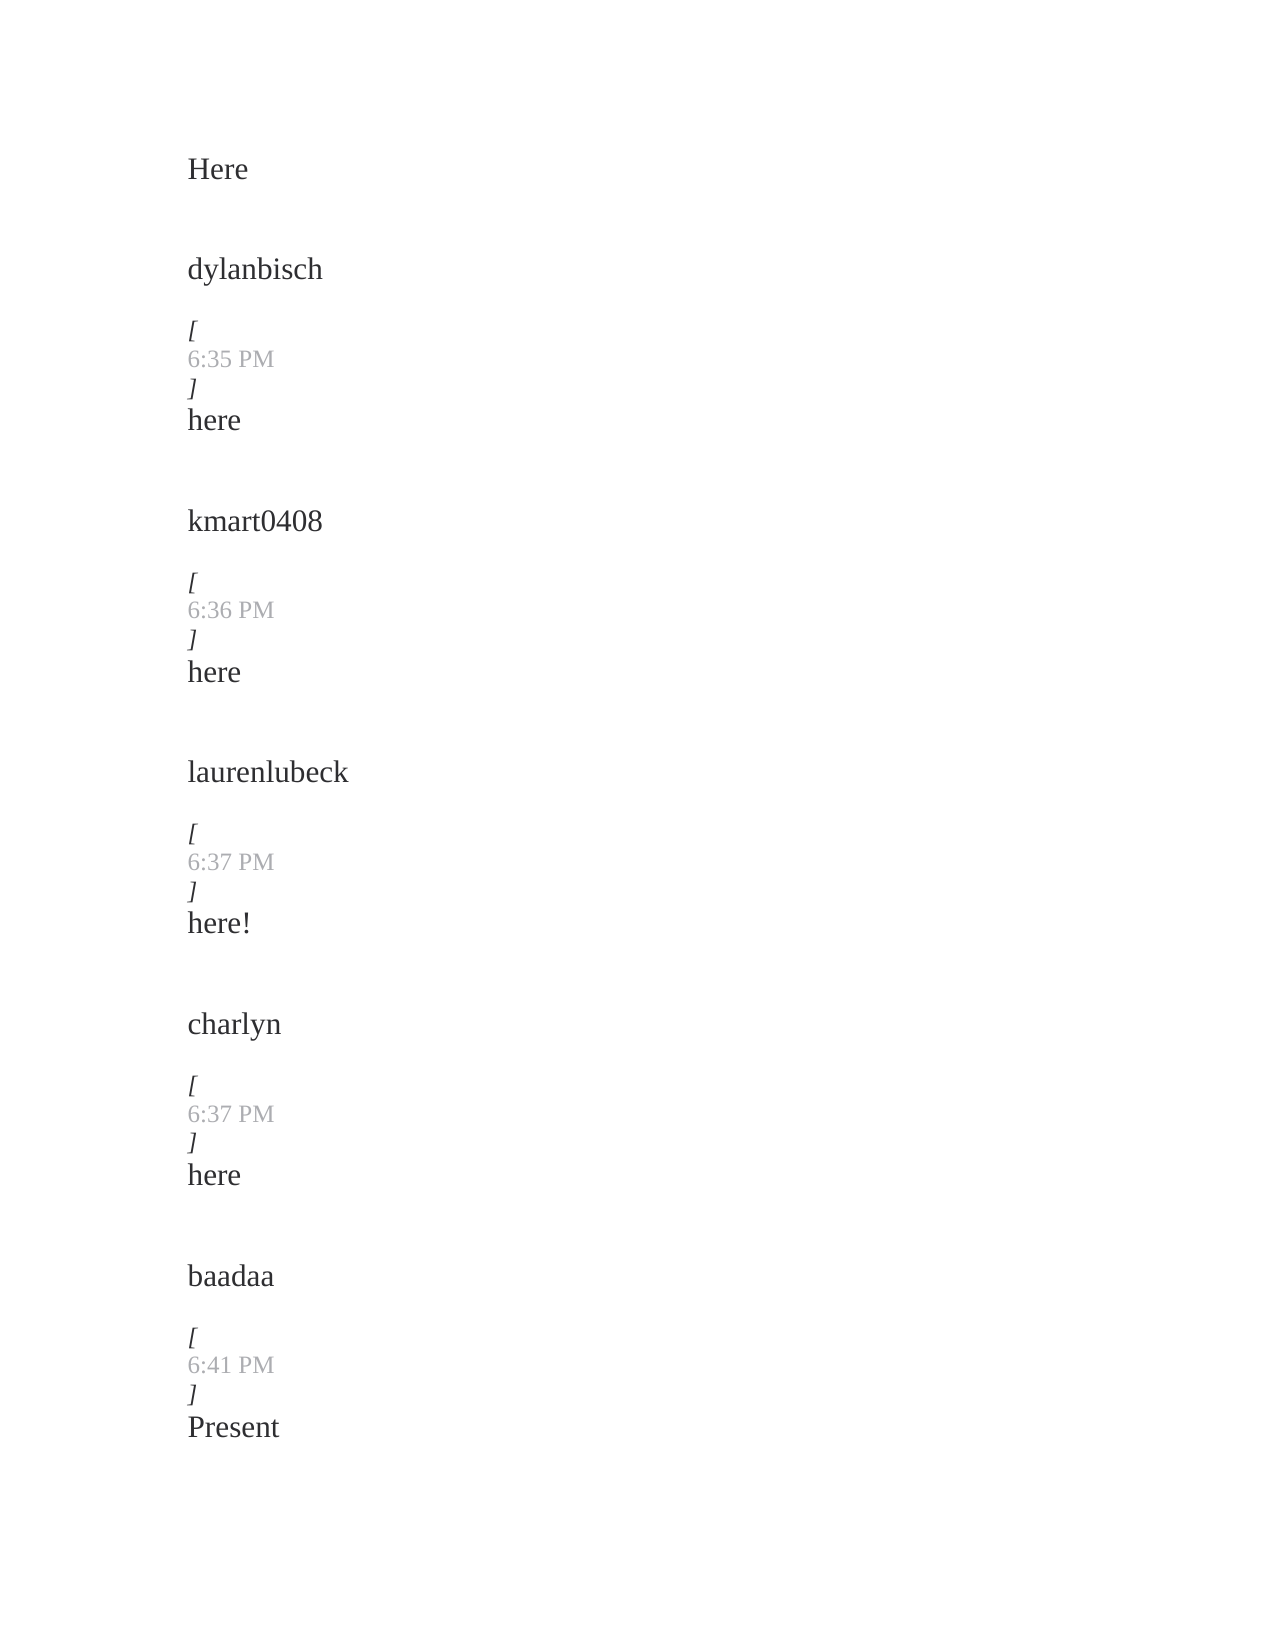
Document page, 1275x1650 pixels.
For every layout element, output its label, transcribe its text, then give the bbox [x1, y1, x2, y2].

text charlyn [187, 1005, 1087, 1041]
text laurenlubeck [187, 754, 1087, 790]
text ] [187, 1127, 1087, 1156]
text [ [187, 315, 1087, 344]
text dylanbisch [187, 251, 1087, 287]
text Here [187, 150, 1087, 186]
text [ [187, 567, 1087, 596]
text 6:35 PM [187, 344, 1087, 373]
text ] [187, 876, 1087, 905]
text here [187, 653, 1087, 689]
text here! [187, 905, 1087, 941]
text 6:37 PM [187, 847, 1087, 876]
text [ [187, 1070, 1087, 1099]
text Present [187, 1408, 1087, 1444]
text 6:36 PM [187, 596, 1087, 624]
text 6:41 PM [187, 1350, 1087, 1379]
text [ [187, 818, 1087, 847]
text ] [187, 624, 1087, 653]
text here [187, 402, 1087, 437]
text baadaa [187, 1257, 1087, 1293]
text ] [187, 1379, 1087, 1408]
text here [187, 1156, 1087, 1192]
text kmart0408 [187, 502, 1087, 538]
text [ [187, 1322, 1087, 1350]
text 6:37 PM [187, 1099, 1087, 1127]
text ] [187, 373, 1087, 402]
